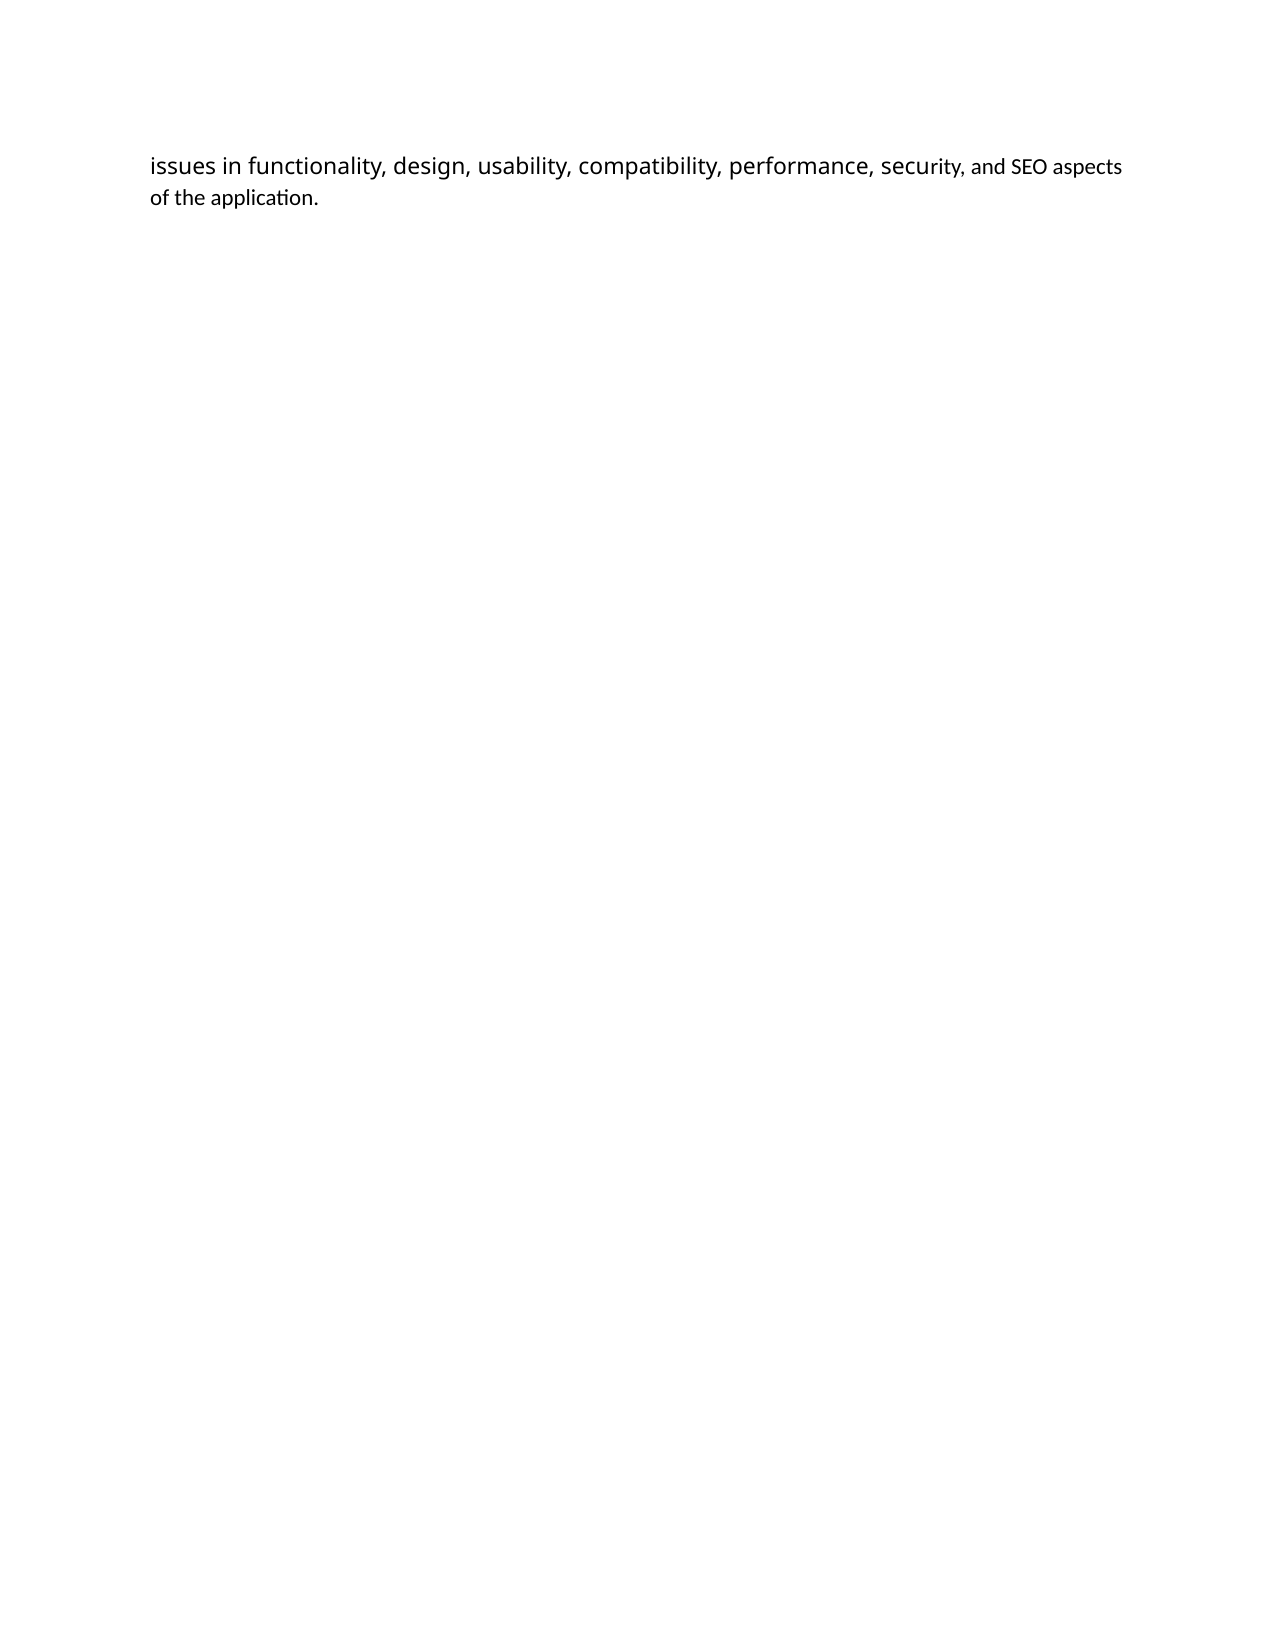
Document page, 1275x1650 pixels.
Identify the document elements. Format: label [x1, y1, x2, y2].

text [150, 150, 1125, 211]
